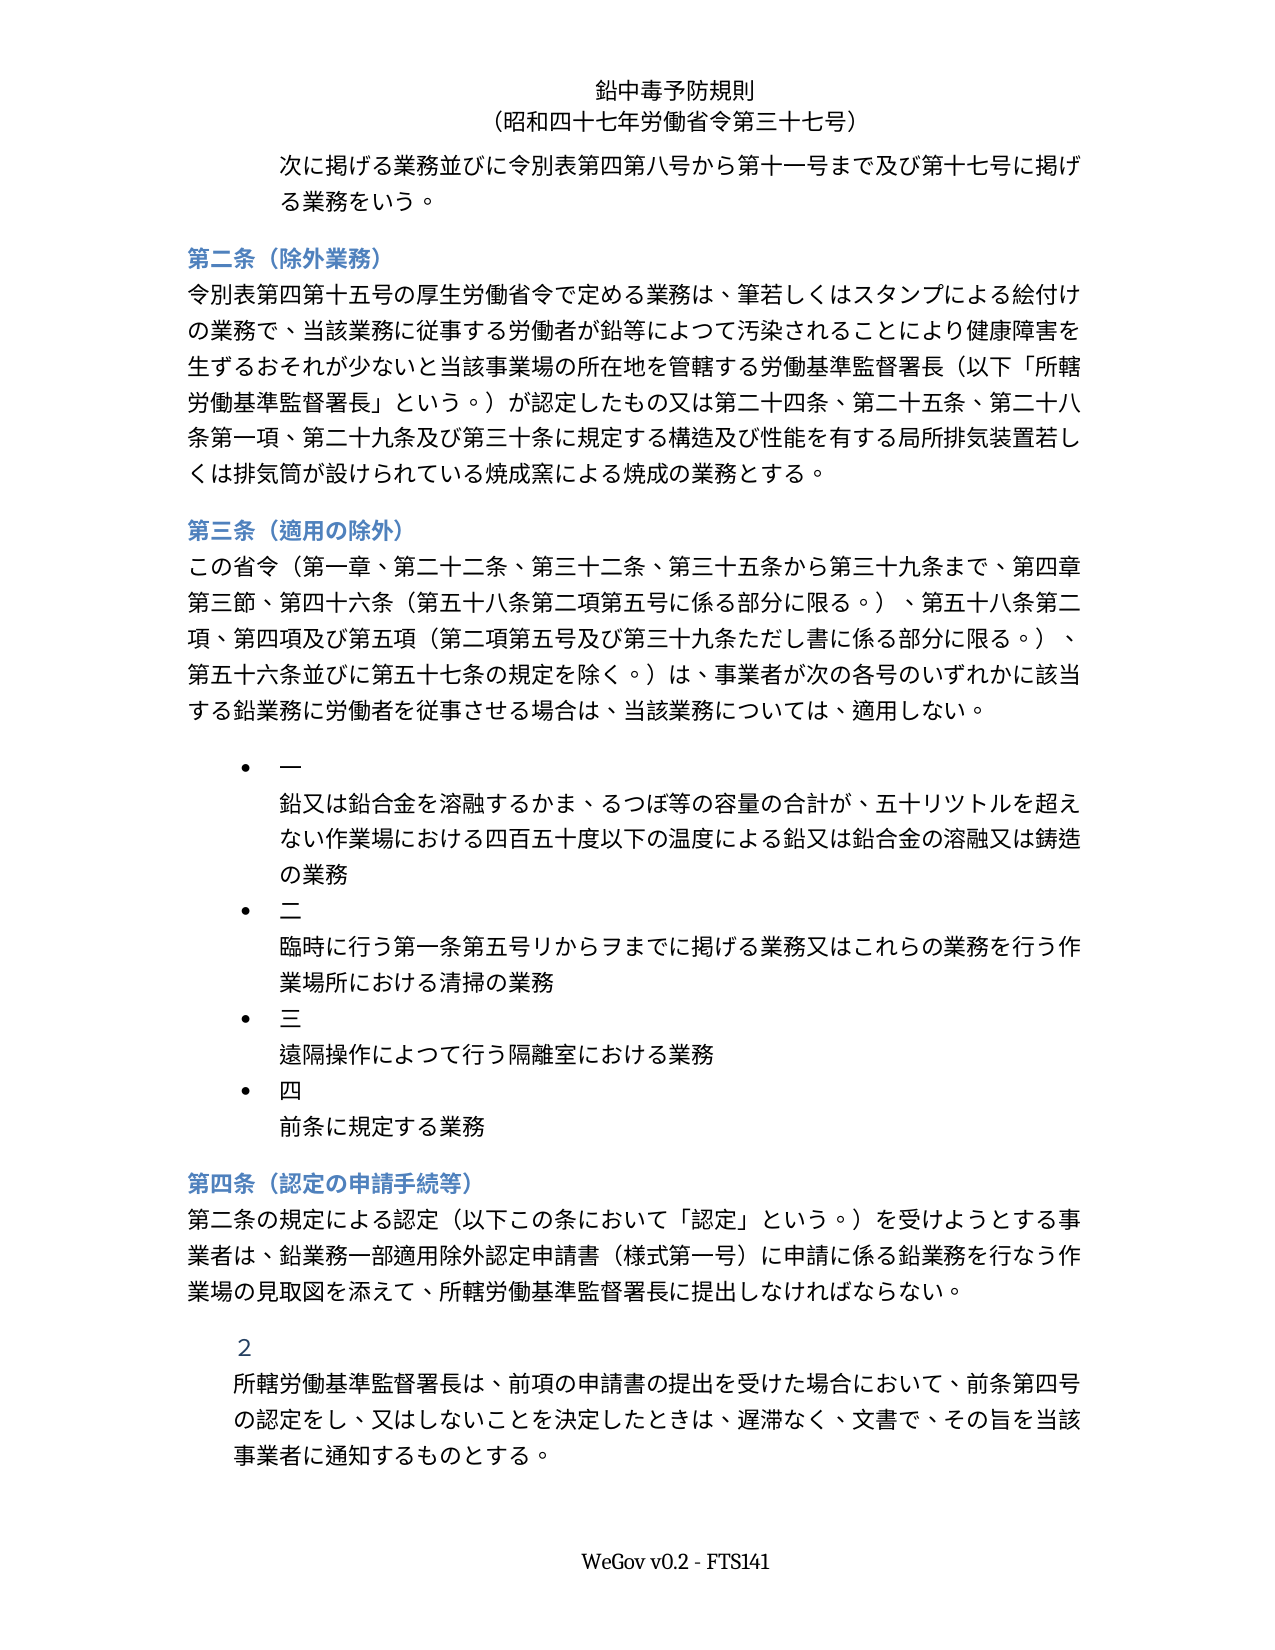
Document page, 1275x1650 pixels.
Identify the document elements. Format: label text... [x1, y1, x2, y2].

text 第二条の規定による認定（以下この条において「認定」という。）を受けようとする事業者は、鉛業務一部適用除外認定申請書（様式第一号）に申請に係る鉛業務を行なう作業場の見取図を添えて、所轄労働基準監督署長に提出しなければならない。 [187, 1204, 1087, 1307]
subtitle 第四条（認定の申請手続等） [187, 1168, 1087, 1199]
text この省令（第一章、第二十二条、第三十二条、第三十五条から第三十九条まで、第四章第三節、第四十六条（第五十八条第二項第五号に係る部分に限る。）、第五十八条第二項、第四項及び第五項（第二項第五号及び第三十九条ただし書に係る部分に限る。）、第五十六条並びに第五十七条の規定を除く。）は、事業者が次の各号のいずれかに該当する鉛業務に労働者を従事させる場合は、当該業務については、適用しない。 [187, 551, 1087, 726]
list 五 鉛業務 次に掲げる業務並びに令別表第四第八号から第十一号まで及び第十七号に掲げる業務をいう。 [242, 150, 1087, 217]
list 四 前条に規定する業務 [242, 1075, 1087, 1142]
list 一 鉛又は鉛合金を溶融するかま、るつぼ等の容量の合計が、五十リツトルを超えない作業場における四百五十度以下の温度による鉛又は鉛合金の溶融又は鋳造の業務 [242, 752, 1087, 891]
list 三 遠隔操作によつて行う隔離室における業務 [242, 1003, 1087, 1070]
subtitle 第三条（適用の除外） [187, 515, 1087, 546]
subtitle 第二条（除外業務） [187, 243, 1087, 274]
text 所轄労働基準監督署長は、前項の申請書の提出を受けた場合において、前条第四号の認定をし、又はしないことを決定したときは、遅滞なく、文書で、その旨を当該事業者に通知するものとする。 [233, 1368, 1087, 1471]
subtitle ２ [233, 1332, 1087, 1363]
list 二 臨時に行う第一条第五号リからヲまでに掲げる業務又はこれらの業務を行う作業場所における清掃の業務 [242, 895, 1087, 998]
